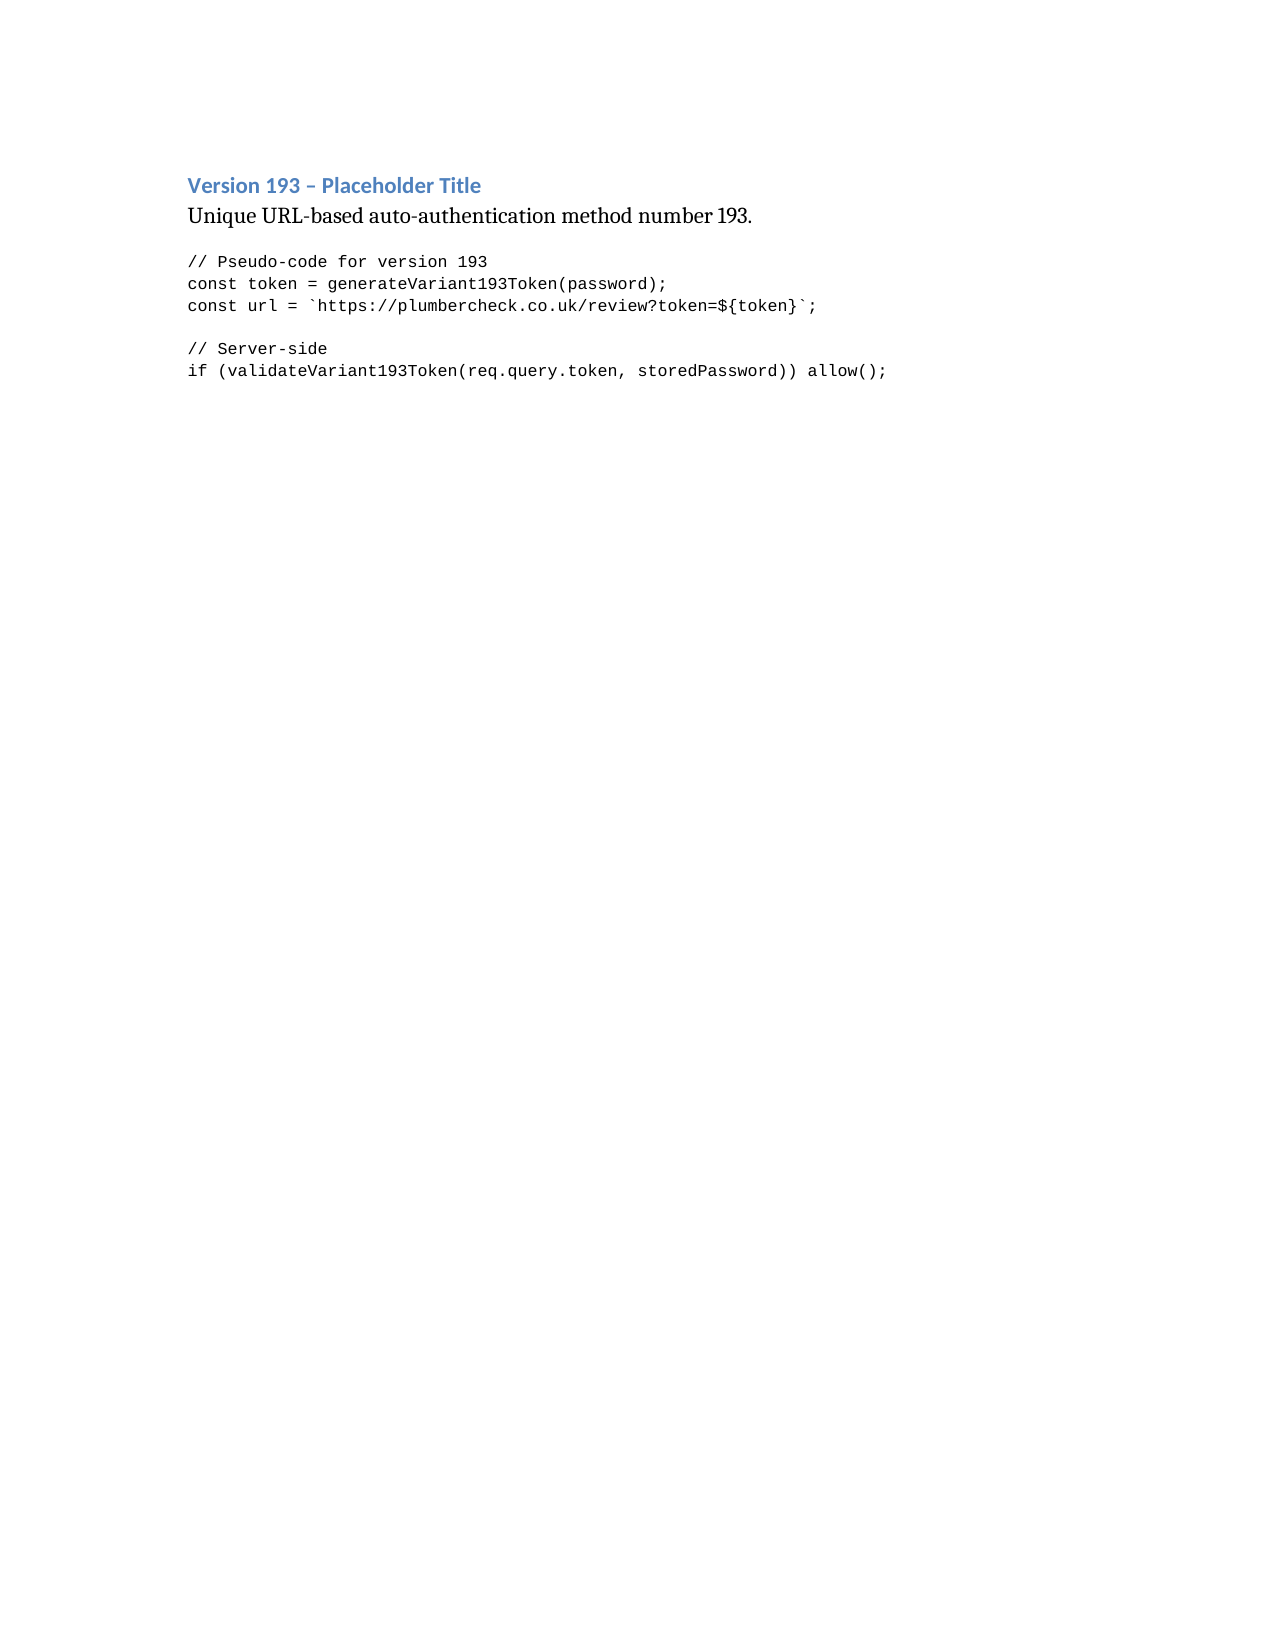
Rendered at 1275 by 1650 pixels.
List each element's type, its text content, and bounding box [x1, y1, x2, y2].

text // Pseudo-code for version 193 const token = generateVariant193Token(password); const url = `https://plumbercheck.co.uk/review?token=${token}`; // Server-side if (validateVariant193Token(req.query.token, storedPassword)) allow(); [187, 254, 1087, 381]
subtitle Version 193 – Placeholder Title [187, 171, 1087, 199]
text Unique URL-based auto-authentication method number 193. [187, 203, 1087, 229]
